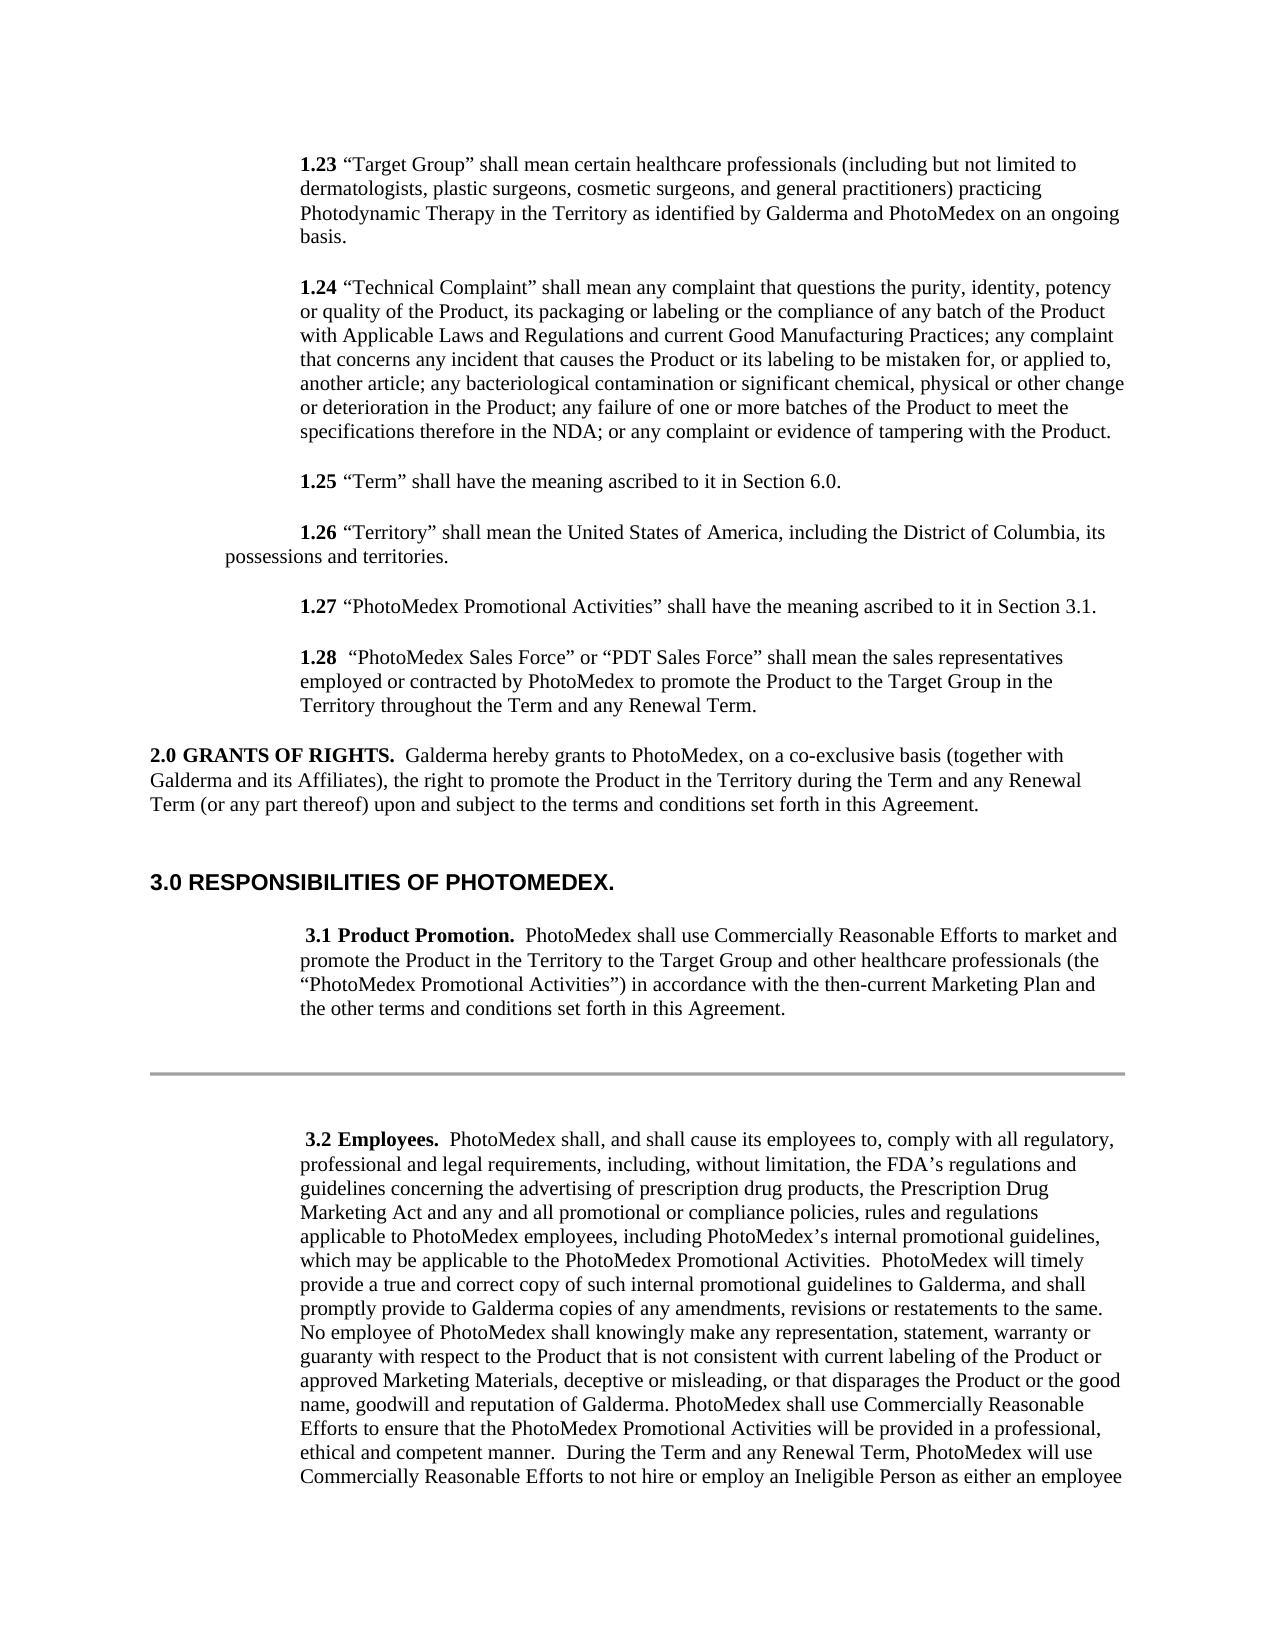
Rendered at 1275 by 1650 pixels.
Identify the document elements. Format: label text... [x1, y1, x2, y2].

text 1.28 “PhotoMedex Sales Force” or “PDT Sales Force” shall mean the sales representatives employed or contracted by PhotoMedex to promote the Product to the Target Group in the Territory throughout the Term and any Renewal Term. [300, 643, 1125, 717]
text 1.26 “Territory” shall mean the United States of America, including the District of Columbia, its possessions and territories. [225, 518, 1125, 568]
text 3.1 Product Promotion. PhotoMedex shall use Commercially Reasonable Efforts to market and promote the Product in the Territory to the Target Group and other healthcare professionals (the “PhotoMedex Promotional Activities”) in accordance with the then-current Marketing Plan and the other terms and conditions set forth in this Agreement. [300, 921, 1125, 1020]
text 1.24 “Technical Complaint” shall mean any complaint that questions the purity, identity, potency or quality of the Product, its packaging or labeling or the compliance of any batch of the Product with Applicable Laws and Regulations and current Good Manufacturing Practices; any complaint that concerns any incident that causes the Product or its labeling to be mistaken for, or applied to, another article; any bacteriological contamination or significant chemical, physical or other change or deterioration in the Product; any failure of one or more batches of the Product to meet the specifications therefore in the NDA; or any complaint or evidence of tampering with the Product. [300, 273, 1125, 443]
text 2.0 GRANTS OF RIGHTS. Galderma hereby grants to PhotoMedex, on a co-exclusive basis (together with Galderma and its Affiliates), the right to promote the Product in the Territory during the Term and any Renewal Term (or any part thereof) upon and subject to the terms and conditions set forth in this Agreement. [150, 741, 1125, 816]
text 1.25 “Term” shall have the meaning ascribed to it in Section 6.0. [225, 467, 1125, 494]
text 1.23 “Target Group” shall mean certain healthcare professionals (including but not limited to dermatologists, plastic surgeons, cosmetic surgeons, and general practitioners) practicing Photodynamic Therapy in the Territory as identified by Galderma and PhotoMedex on an ongoing basis. [300, 150, 1125, 248]
text 1.27 “PhotoMedex Promotional Activities” shall have the meaning ascribed to it in Section 3.1. [225, 592, 1125, 619]
text 3.0 RESPONSIBILITIES OF PHOTOMEDEX. [150, 868, 1125, 895]
